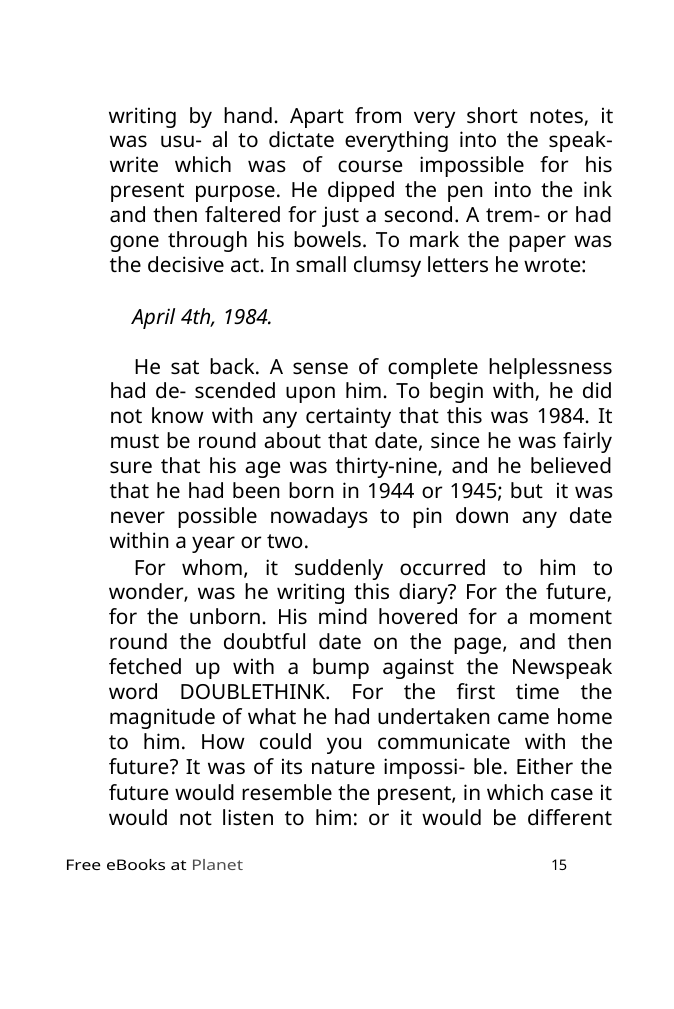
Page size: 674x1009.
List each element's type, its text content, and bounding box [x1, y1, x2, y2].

text April 4th, 1984. [132, 302, 625, 330]
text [108, 555, 613, 831]
text writing by hand. Apart from very short notes, it was usu- al to dictate everything into the speak-write which was of course impossible for his present purpose. He dipped the pen into the ink and then faltered for just a second. A trem- or had gone through his bowels. To mark the paper was the decisive act. In small clumsy letters he wrote: [108, 103, 613, 279]
text He sat back. A sense of complete helplessness had de- scended upon him. To begin with, he did not know with any certainty that this was 1984. It must be round about that date, since he was fairly sure that his age was thirty-nine, and he believed that he had been born in 1944 or 1945; but it was never possible nowadays to pin down any date within a year or two. [109, 354, 613, 555]
